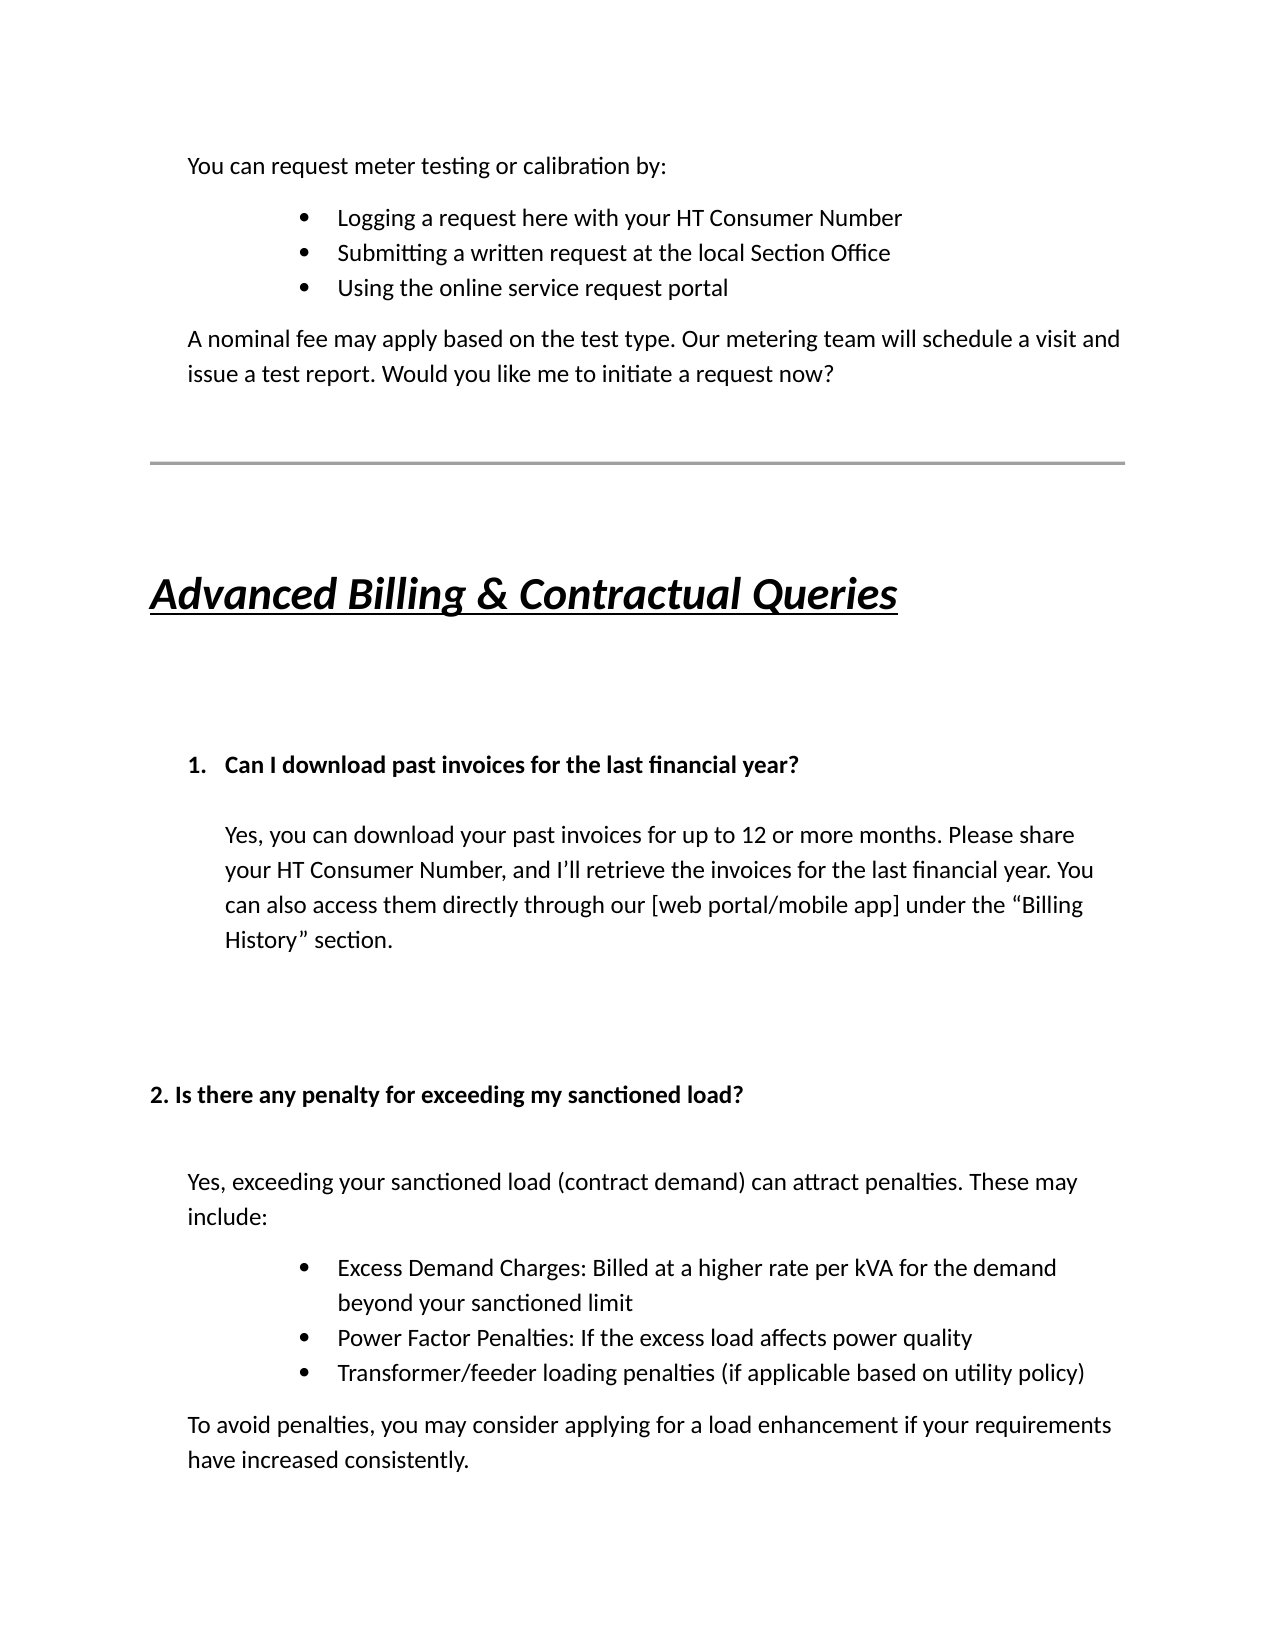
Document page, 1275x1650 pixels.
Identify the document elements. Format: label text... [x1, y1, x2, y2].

list Yes, you can download your past invoices for up to 12 or more months. Please share your HT Consumer Number, and I’ll retrieve the invoices for the last financial year. You can also access them directly through our [web portal/mobile app] under the “Billing History” section. [225, 819, 1125, 955]
list Power Factor Penalties: If the excess load affects power quality [300, 1323, 1125, 1353]
text 2. Is there any penalty for exceeding my sanctioned load? [150, 1079, 1125, 1145]
text A nominal fee may apply based on the test type. Our metering team will schedule a visit and issue a test report. Would you like me to initiate a request now? [187, 323, 1125, 389]
list Submitting a written request at the local Section Office [300, 237, 1125, 267]
text To avoid penalties, you may consider applying for a load enhancement if your requirements have increased consistently. [187, 1409, 1125, 1475]
text You can request meter testing or calibration by: [187, 150, 1125, 181]
text Yes, exceeding your sanctioned load (contract demand) can attract penalties. These may include: [187, 1166, 1125, 1231]
list Excess Demand Charges: Billed at a higher rate per kVA for the demand beyond your sanctioned limit [300, 1253, 1125, 1318]
list Using the online service request portal [300, 272, 1125, 302]
list Transformer/feeder loading penalties (if applicable based on utility policy) [300, 1358, 1125, 1388]
list Can I download past invoices for the last financial year? [187, 749, 1125, 815]
list Logging a request here with your HT Consumer Number [300, 202, 1125, 232]
text Advanced Billing & Contractual Queries [150, 565, 1125, 621]
